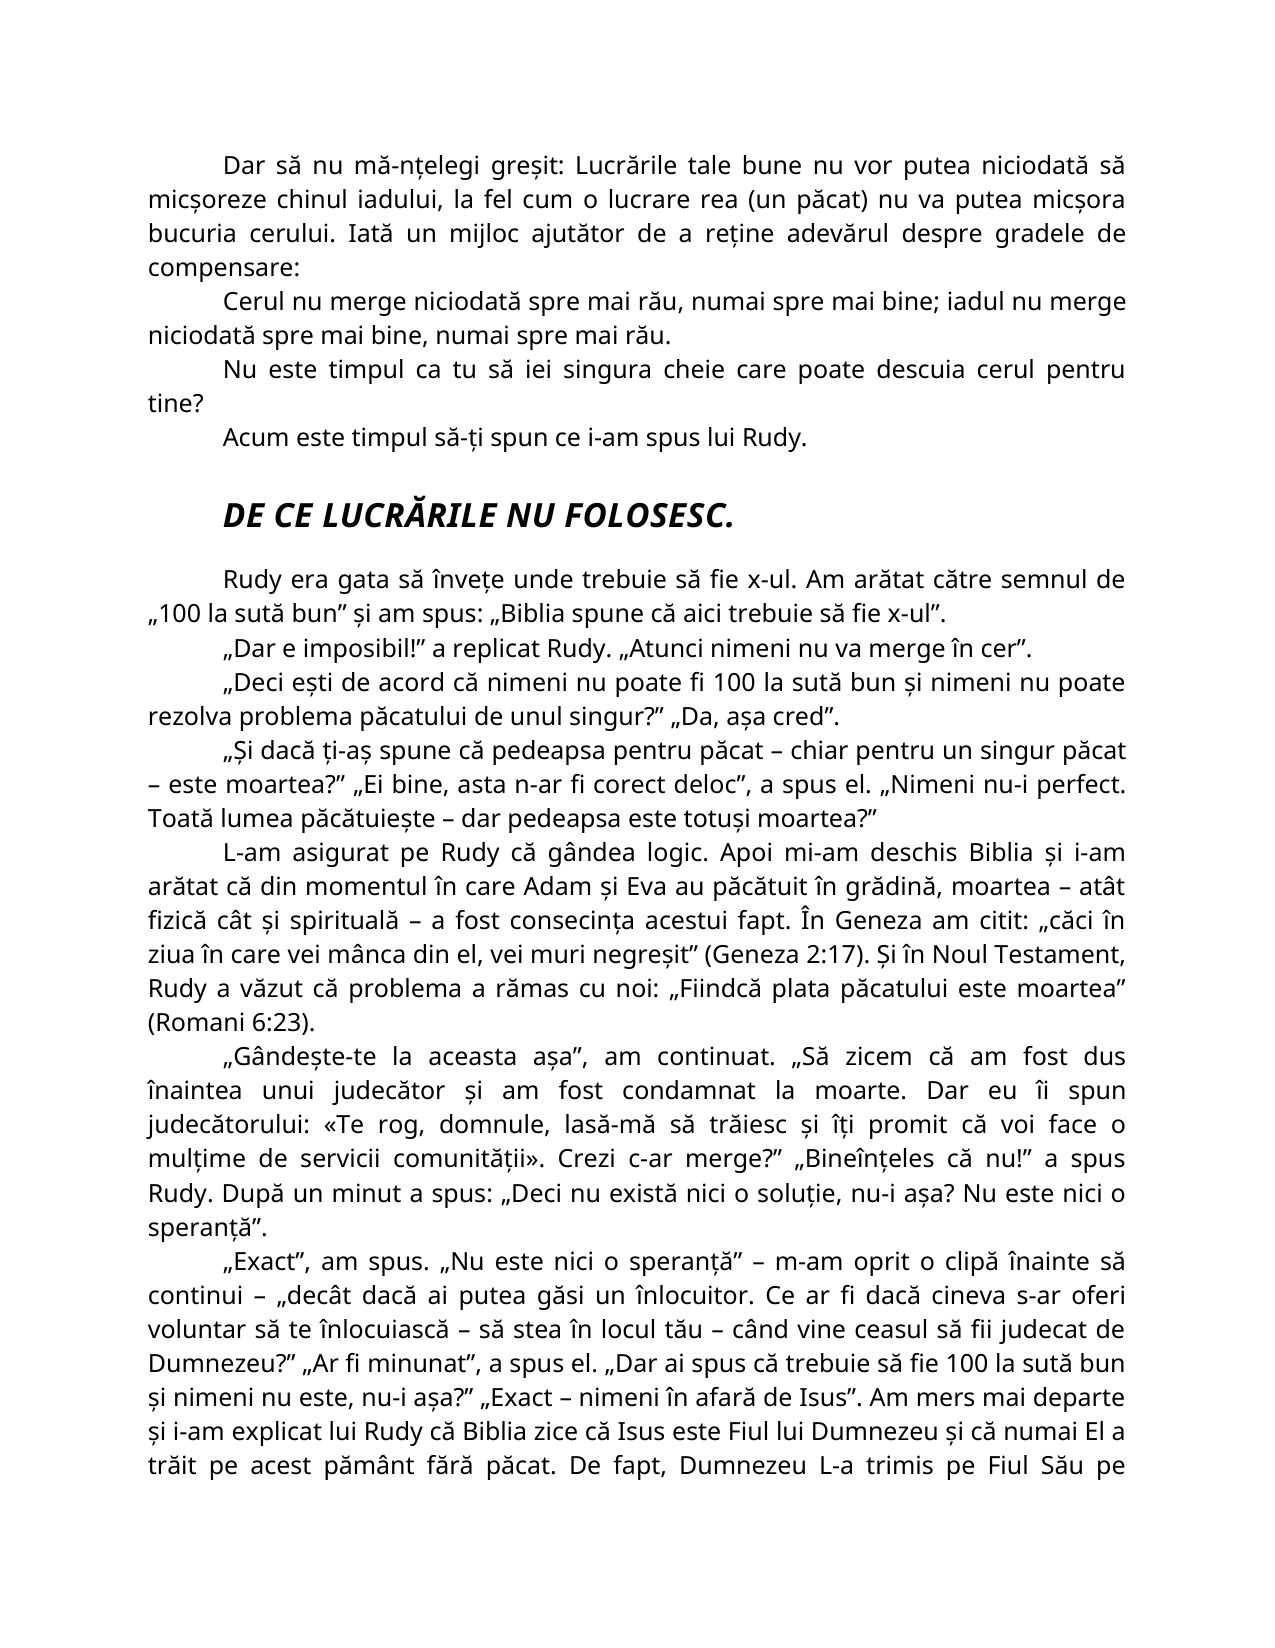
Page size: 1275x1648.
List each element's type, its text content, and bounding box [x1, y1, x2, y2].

text „Deci eşti de acord că nimeni nu poate fi 100 la sută bun şi nimeni nu poate rezolva problema păcatului de unul singur?” „Da, aşa cred”. [148, 664, 1127, 732]
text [148, 1243, 1127, 1482]
text „Dar e imposibil!” a replicat Rudy. „Atunci nimeni nu va merge în cer”. [148, 630, 1127, 664]
text Dar să nu mă-nţelegi greşit: Lucrările tale bune nu vor putea niciodată să micşoreze chinul iadului, la fel cum o lucrare rea (un păcat) nu va putea micşora bucuria cerului. Iată un mijloc ajutător de a reţine adevărul despre gradele de compensare: [148, 148, 1127, 284]
text Nu este timpul ca tu să iei singura cheie care poate descuia cerul pentru tine? [148, 352, 1127, 420]
subtitle DE CE LUCRĂRILE NU FOLOSESC. [148, 492, 1127, 537]
text Cerul nu merge niciodată spre mai rău, numai spre mai bine; iadul nu merge niciodată spre mai bine, numai spre mai rău. [148, 284, 1127, 352]
text Rudy era gata să înveţe unde trebuie să fie x-ul. Am arătat către semnul de „100 la sută bun” şi am spus: „Biblia spune că aici trebuie să fie x-ul”. [148, 562, 1127, 630]
text „Gândeşte-te la aceasta aşa”, am continuat. „Să zicem că am fost dus înaintea unui judecător şi am fost condamnat la moarte. Dar eu îi spun judecătorului: «Te rog, domnule, lasă-mă să trăiesc şi îţi promit că voi face o mulţime de servicii comunităţii». Crezi c-ar merge?” „Bineînţeles că nu!” a spus Rudy. După un minut a spus: „Deci nu există nici o soluţie, nu-i aşa? Nu este nici o speranţă”. [148, 1039, 1127, 1243]
text „Şi dacă ţi-aş spune că pedeapsa pentru păcat – chiar pentru un singur păcat – este moartea?” „Ei bine, asta n-ar fi corect deloc”, a spus el. „Nimeni nu-i perfect. Toată lumea păcătuieşte – dar pedeapsa este totuşi moartea?” [148, 732, 1127, 834]
text L-am asigurat pe Rudy că gândea logic. Apoi mi-am deschis Biblia şi i-am arătat că din momentul în care Adam şi Eva au păcătuit în grădină, moartea – atât fizică cât şi spirituală – a fost consecinţa acestui fapt. În Geneza am citit: „căci în ziua în care vei mânca din el, vei muri negreşit” (Geneza 2:17). Şi în Noul Testament, Rudy a văzut că problema a rămas cu noi: „Fiindcă plata păcatului este moartea” (Romani 6:23). [148, 834, 1127, 1039]
text Acum este timpul să-ţi spun ce i-am spus lui Rudy. [148, 420, 1127, 454]
